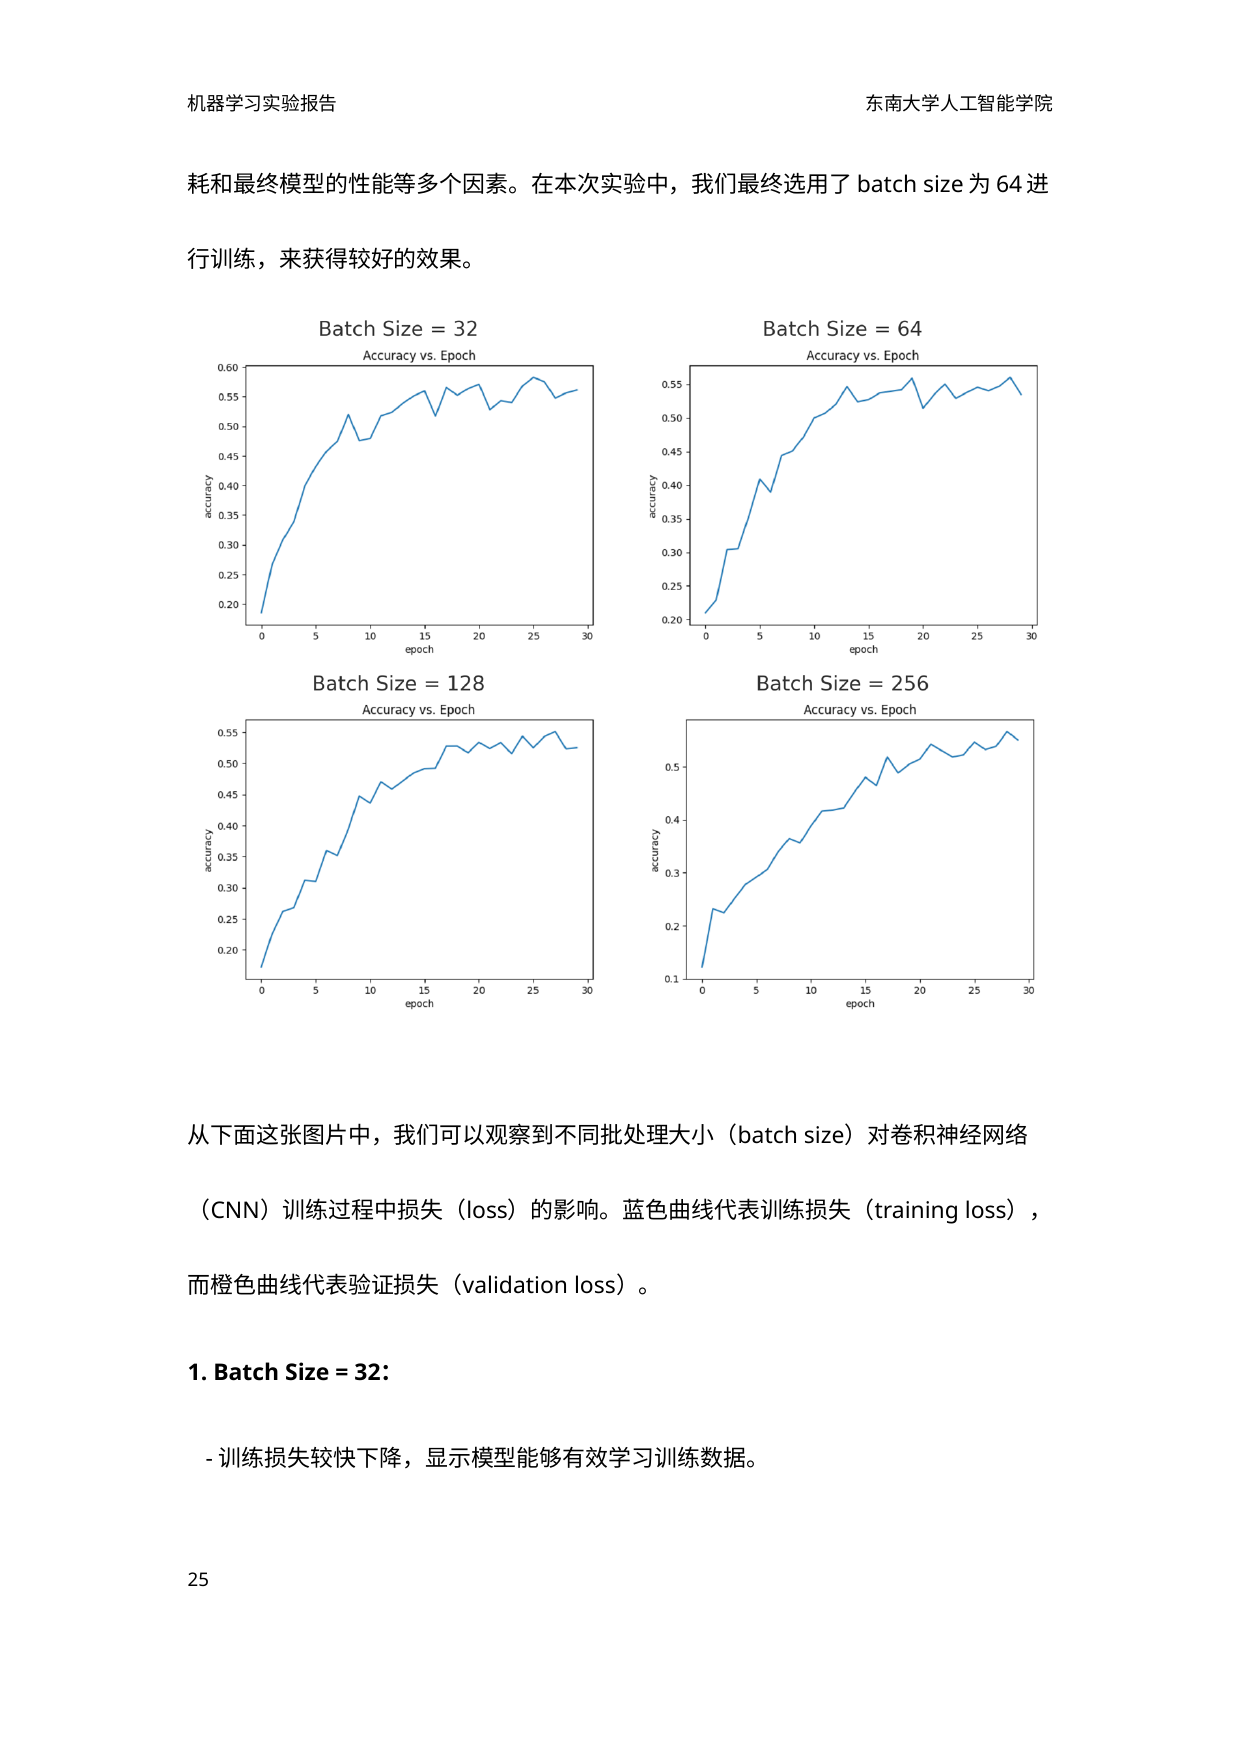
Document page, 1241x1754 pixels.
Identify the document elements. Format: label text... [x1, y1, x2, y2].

text 从下面这张图片中，我们可以观察到不同批处理大小（batch size）对卷积神经网络（CNN）训练过程中损失（loss）的影响。蓝色曲线代表训练损失（training loss），而橙色曲线代表验证损失（validation loss）。 [187, 1101, 1053, 1316]
picture [187, 311, 1053, 1025]
text 1. Batch Size = 32： [187, 1337, 1053, 1402]
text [187, 150, 1053, 290]
text - 训练损失较快下降，显示模型能够有效学习训练数据。 [187, 1424, 1053, 1489]
